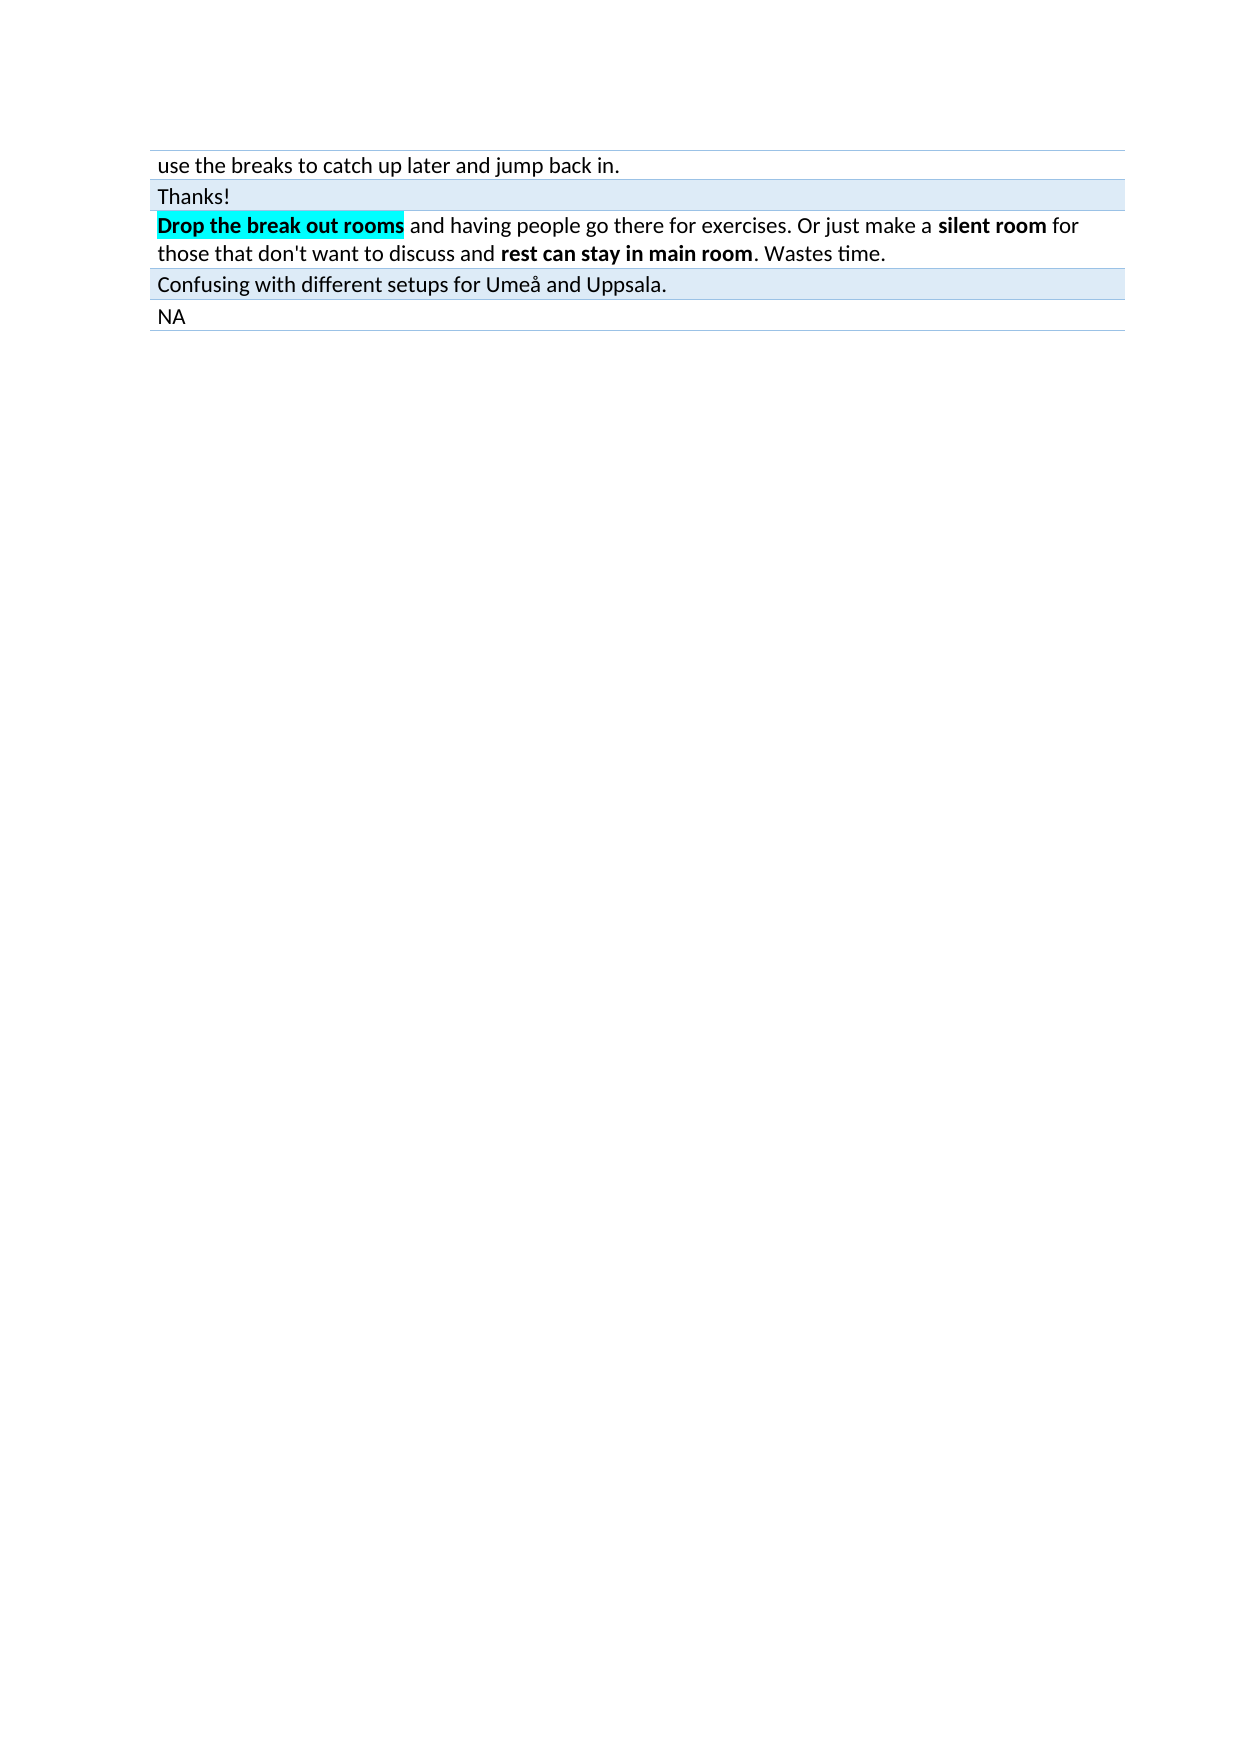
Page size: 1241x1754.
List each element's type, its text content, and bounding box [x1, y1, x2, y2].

table_cell Thanks! [150, 180, 1125, 210]
table_cell Confusing with different setups for Umeå and Uppsala. [150, 269, 1125, 299]
table_cell NA [150, 300, 1125, 330]
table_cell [150, 151, 1125, 179]
table_cell Drop the break out rooms and having people go there for exercises. Or just make a silent room for those that don't want to discuss and rest can stay in main room. Wastes time. [150, 211, 1125, 267]
